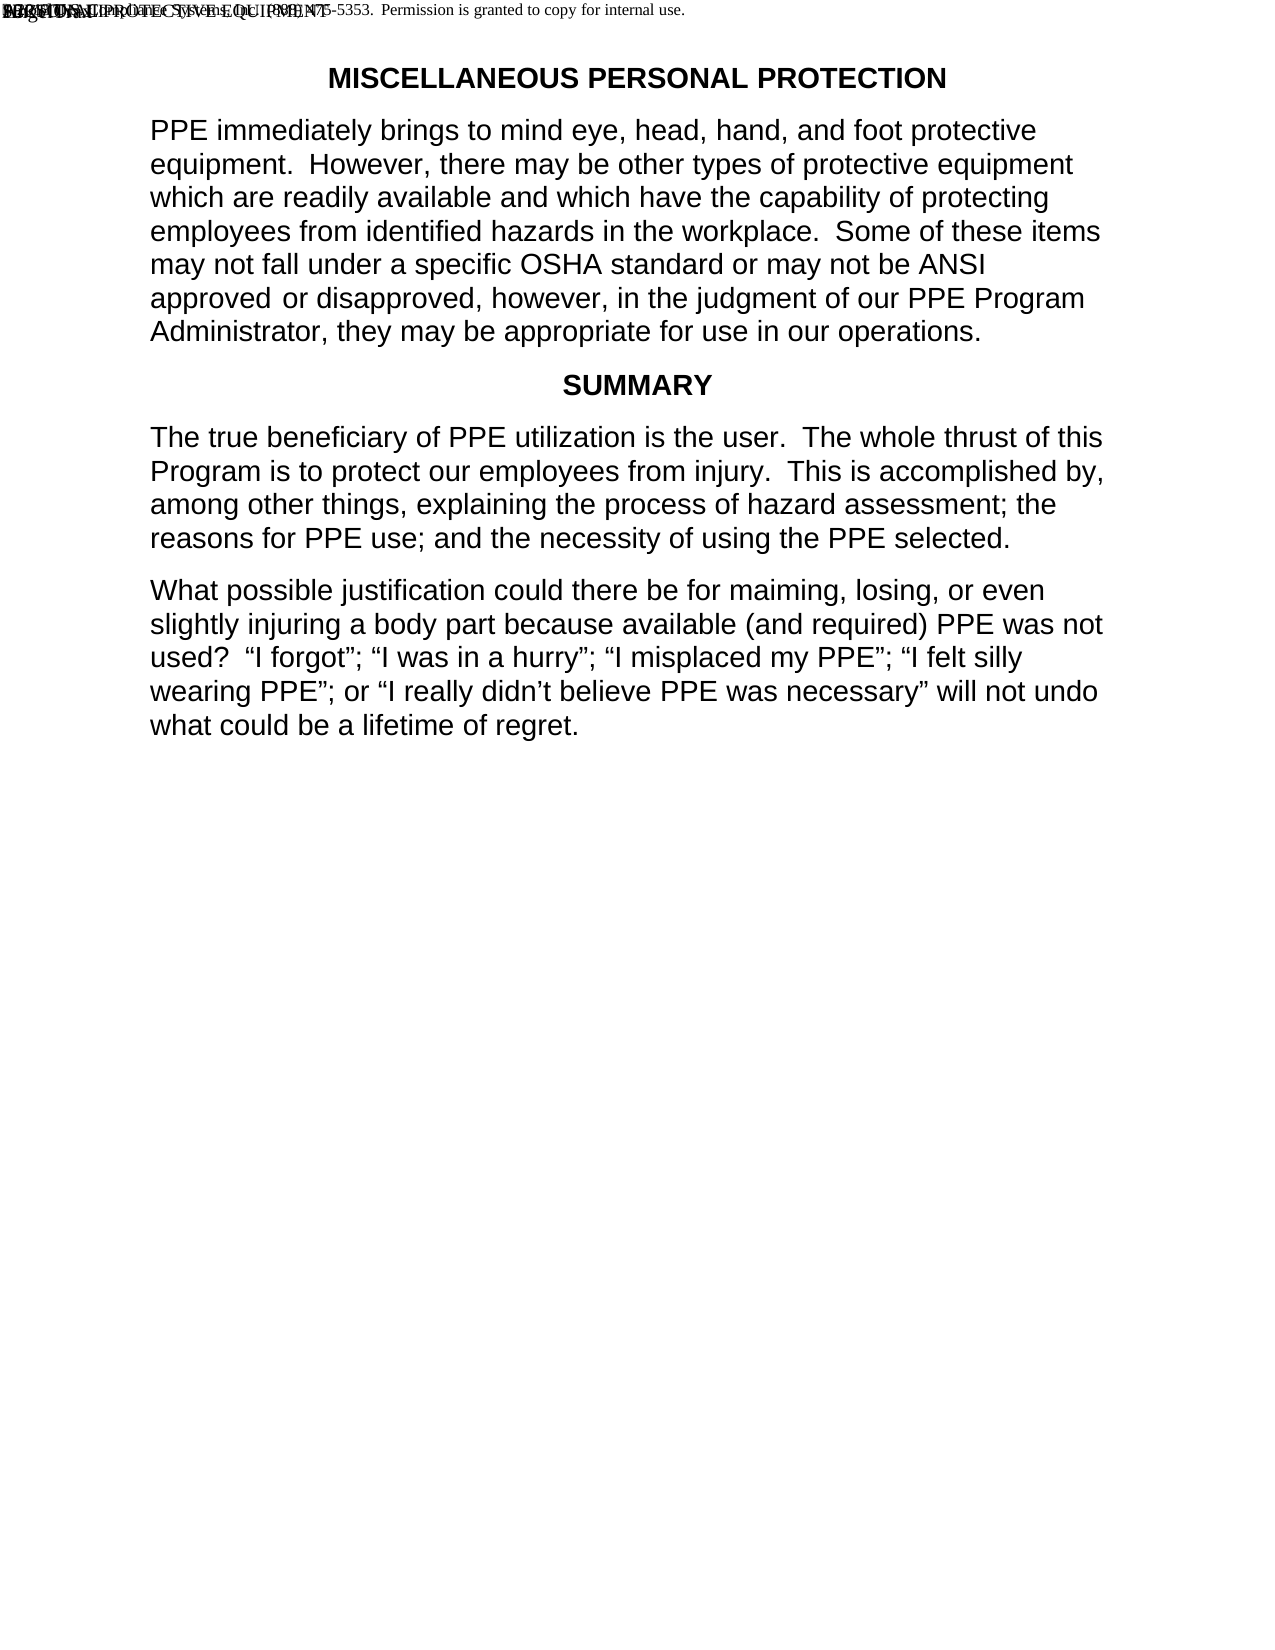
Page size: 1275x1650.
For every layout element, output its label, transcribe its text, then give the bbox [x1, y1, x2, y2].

text What possible justification could there be for maiming, losing, or even slightly injuring a body part because available (and required) PPE was not used? “I forgot”; “I was in a hurry”; “I misplaced my PPE”; “I felt silly wearing PPE”; or “I really didn’t believe PPE was necessary” will not undo what could be a lifetime of regret. [150, 573, 1104, 741]
subtitle MISCELLANEOUS PERSONAL PROTECTION [307, 61, 968, 94]
text The true beneficiary of PPE utilization is the user. The whole thrust of this Program is to protect our employees from injury. This is accomplished by, among other things, explaining the process of hazard assessment; the reasons for PPE use; and the necessity of using the PPE selected. [150, 420, 1129, 554]
subtitle SUMMARY [443, 368, 831, 401]
text PPE immediately brings to mind eye, head, hand, and foot protective equipment. However, there may be other types of protective equipment which are readily available and which have the capability of protecting employees from identified hazards in the workplace. Some of these items may not fall under a specific OSHA standard or may not be ANSI approved or disapproved, however, in the judgment of our PPE Program Administrator, they may be appropriate for use in our operations. [150, 113, 1115, 348]
